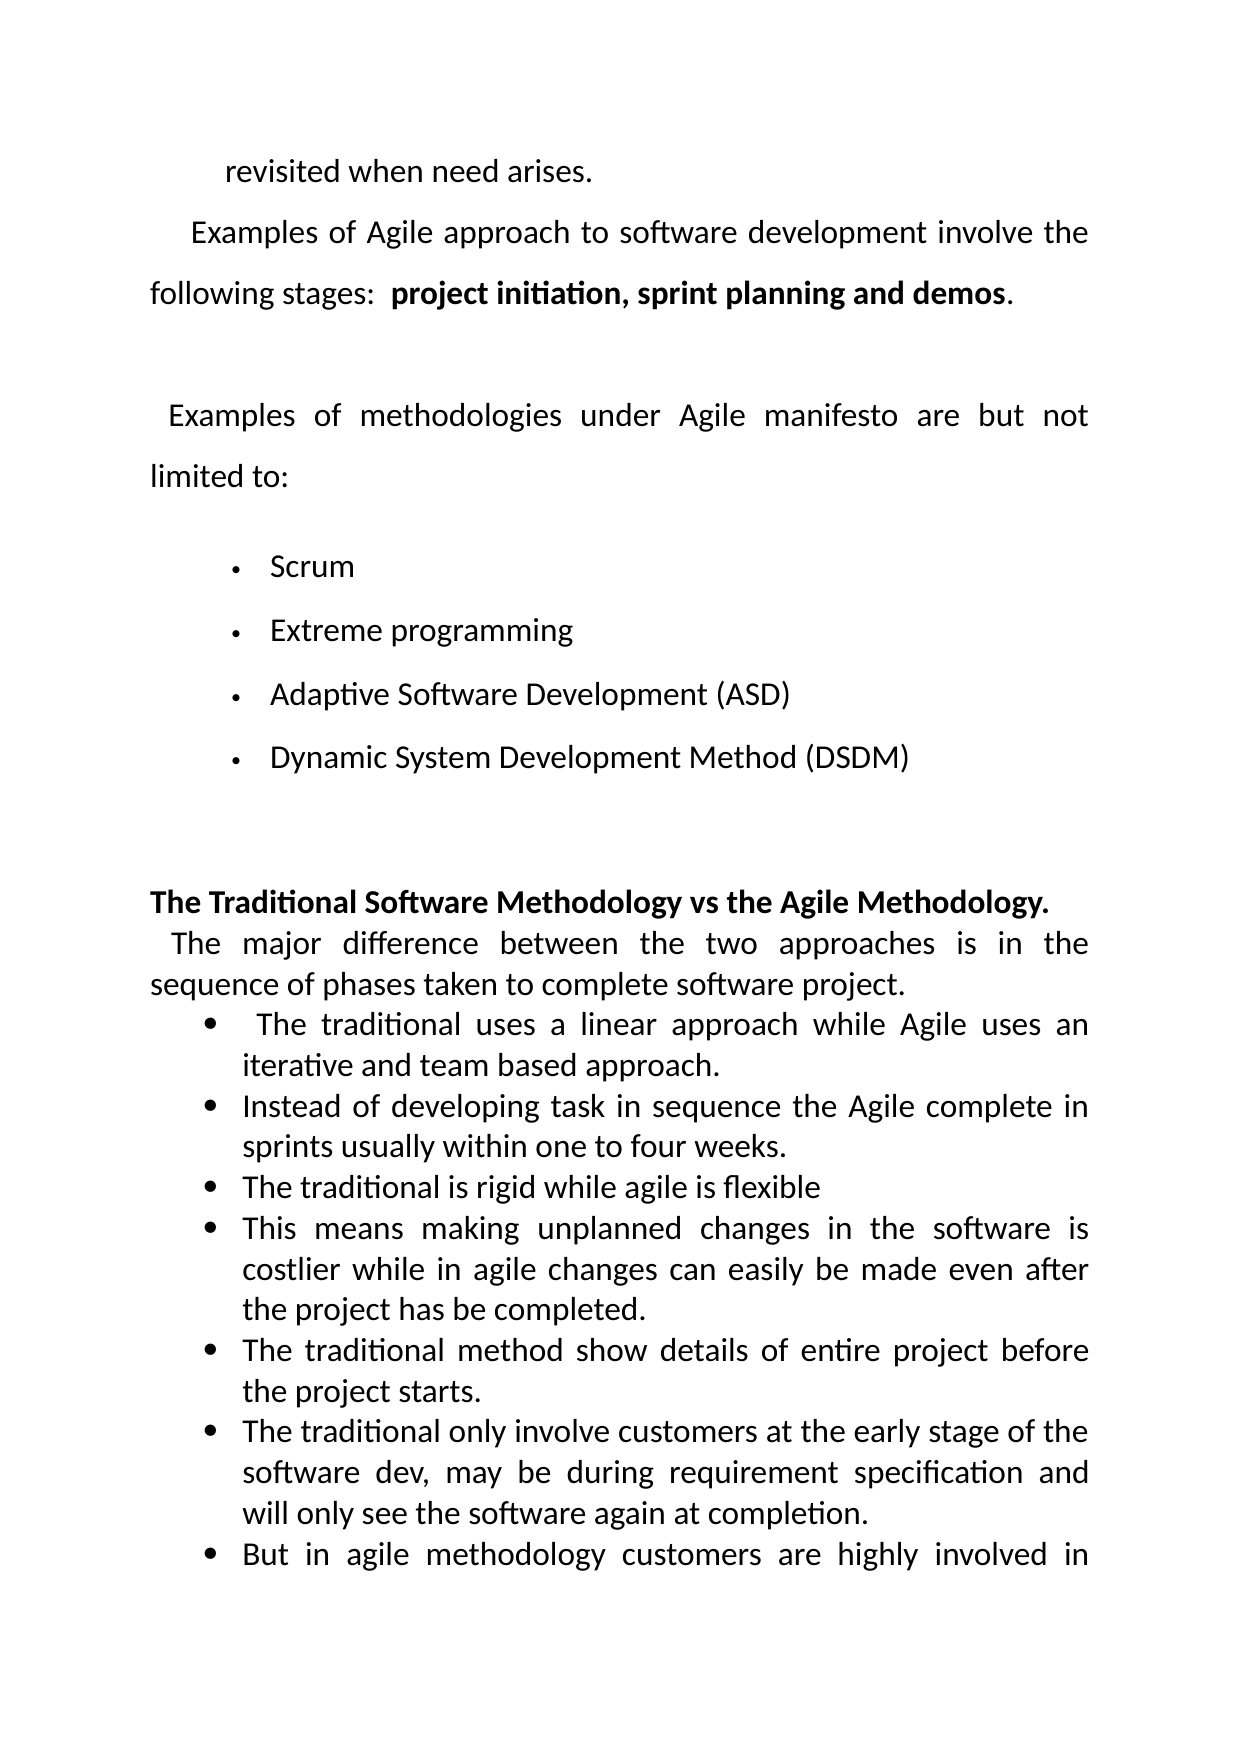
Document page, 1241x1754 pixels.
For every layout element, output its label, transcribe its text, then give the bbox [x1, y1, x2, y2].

text Examples of methodologies under Agile manifesto are but not limited to: [150, 394, 1090, 496]
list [187, 150, 1090, 191]
text The Traditional Software Methodology vs the Agile Methodology. [150, 881, 1090, 922]
text Examples of Agile approach to software development involve the following stages: project initiation, sprint planning and demos. [150, 211, 1090, 313]
list Adaptive Software Development (ASD) [232, 672, 1090, 713]
list The traditional uses a linear approach while Agile uses an iterative and team based approach. [204, 1003, 1090, 1085]
list The traditional method show details of entire project before the project starts. [204, 1329, 1090, 1411]
list Instead of developing task in sequence the Agile complete in sprints usually within one to four weeks. [204, 1085, 1090, 1166]
list The traditional is rigid while agile is flexible [204, 1166, 1090, 1207]
list The traditional only involve customers at the early stage of the software dev, may be during requirement specification and will only see the software again at completion. [204, 1411, 1090, 1533]
list Dynamic System Development Method (DSDM) [232, 736, 1090, 777]
list This means making unplanned changes in the software is costlier while in agile changes can easily be made even after the project has be completed. [204, 1207, 1090, 1329]
text The major difference between the two approaches is in the sequence of phases taken to complete software project. [150, 922, 1090, 1003]
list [204, 1533, 1090, 1573]
list Scrum [232, 545, 1090, 586]
list Extreme programming [232, 609, 1090, 650]
